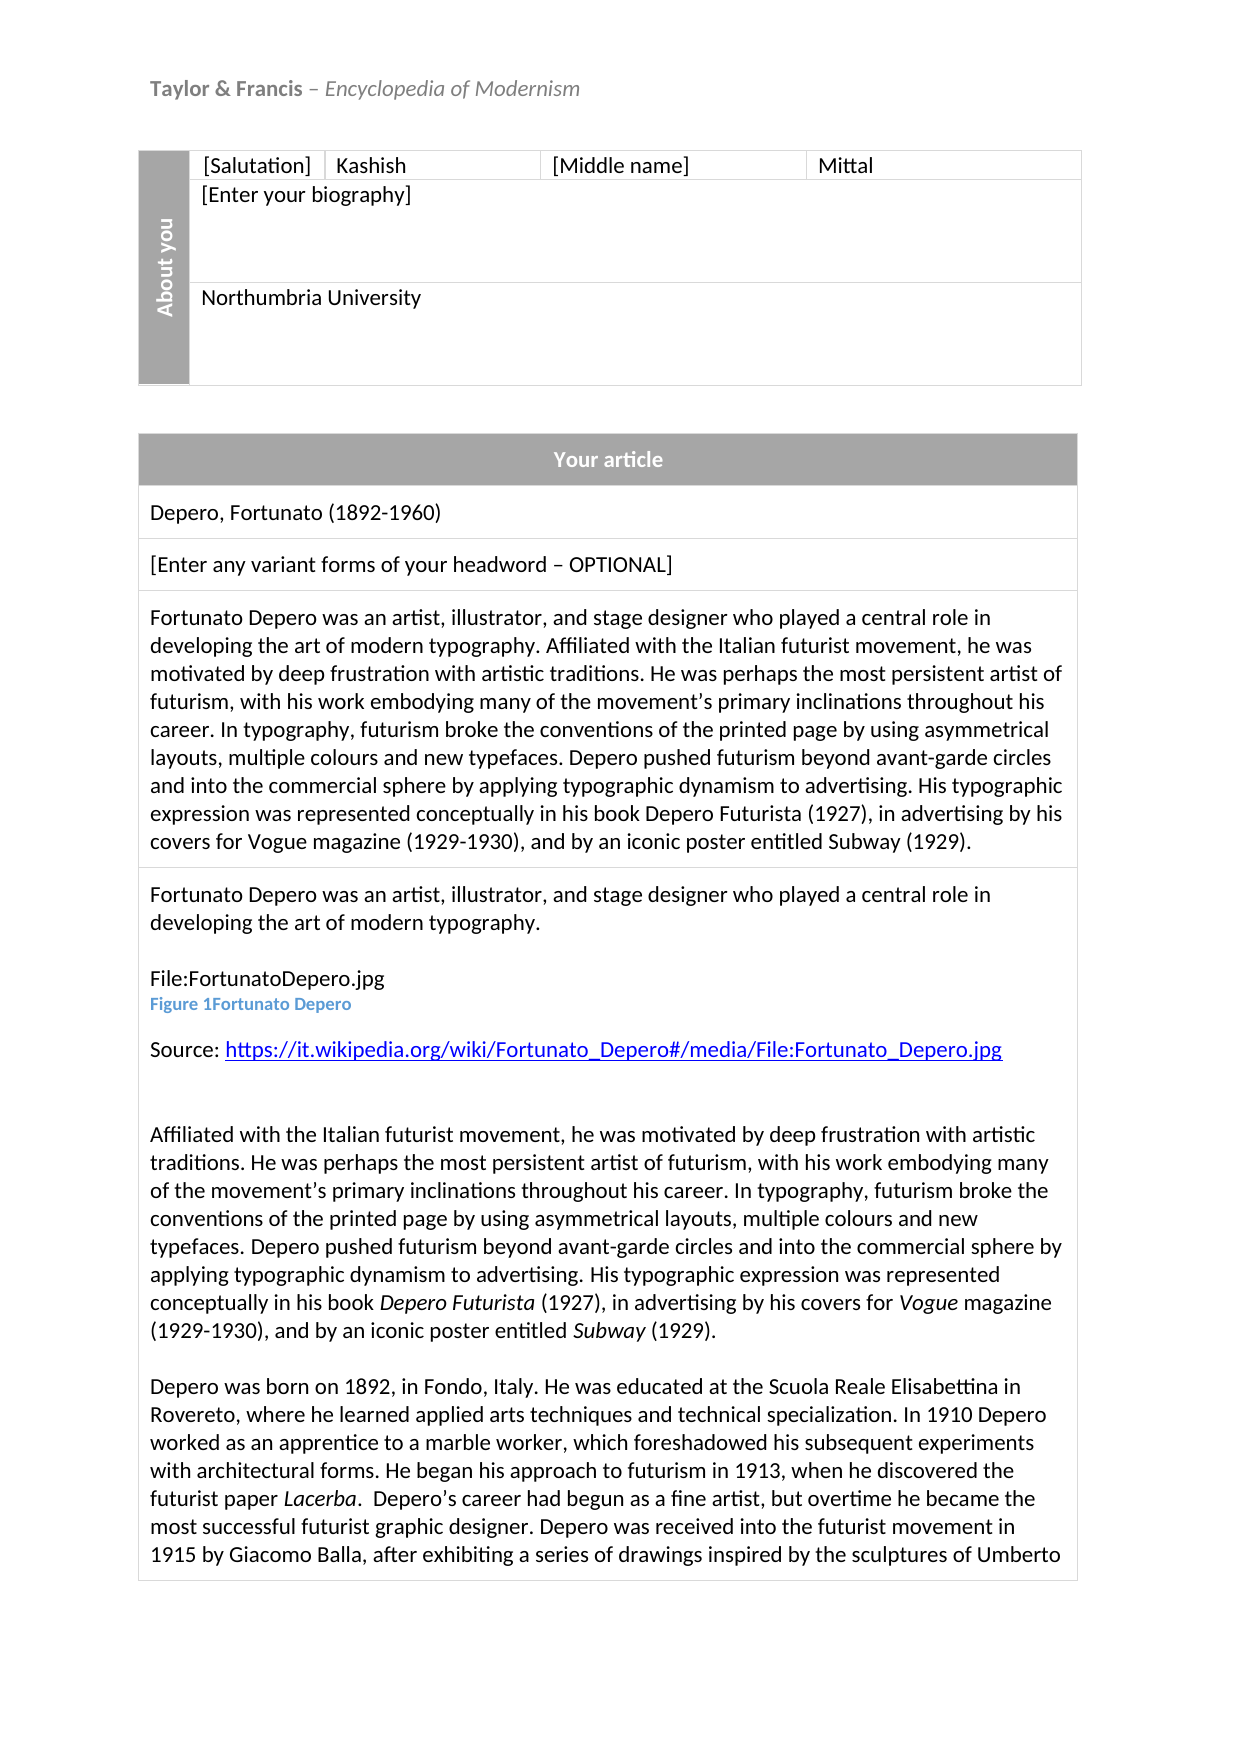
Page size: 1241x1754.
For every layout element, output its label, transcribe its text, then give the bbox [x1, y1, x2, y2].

table_header Your article [139, 434, 1077, 485]
table_header About you [139, 151, 189, 384]
